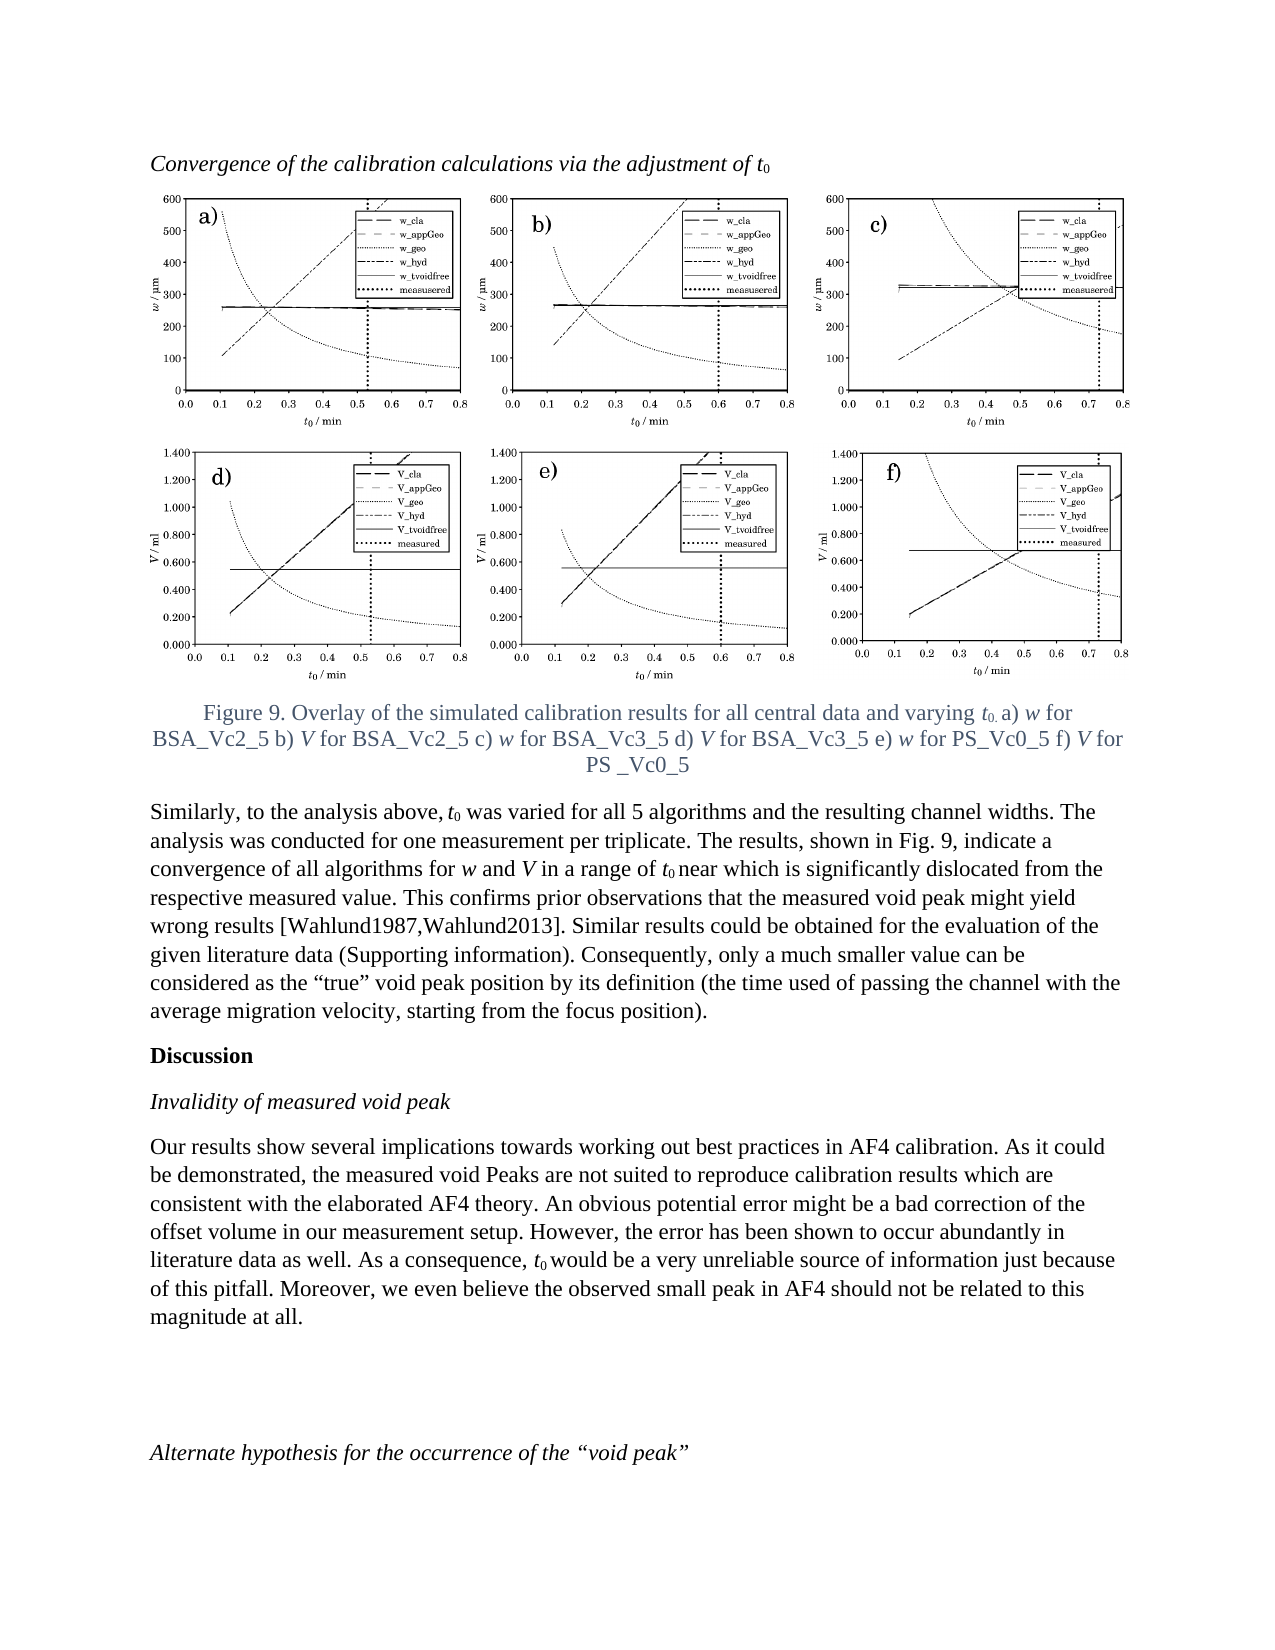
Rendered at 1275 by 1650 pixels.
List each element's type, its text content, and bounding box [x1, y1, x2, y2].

text Similarly, to the analysis above, t0 was varied for all 5 algorithms and the resulting channel widths. The analysis was conducted for one measurement per triplicate. The results, shown in Fig. 9, indicate a convergence of all algorithms for w and V in a range of t0 near which is significantly dislocated from the respective measured value. This confirms prior observations that the measured void peak might yield wrong results [Wahlund1987,Wahlund2013]. Similar results could be obtained for the evaluation of the given literature data (Supporting information). Consequently, only a much smaller value can be considered as the “true” void peak position by its definition (the time used of passing the channel with the average migration velocity, starting from the focus position). [150, 798, 1125, 1024]
text Convergence of the calibration calculations via the adjustment of t0 [150, 150, 1125, 176]
text Invalidity of measured void peak [150, 1088, 1125, 1114]
text Figure 9. Overlay of the simulated calibration results for all central data and varying t0. a) w for BSA_Vc2_5 b) V for BSA_Vc2_5 c) w for BSA_Vc3_5 d) V for BSA_Vc3_5 e) w for PS_Vc0_5 f) V for PS _Vc0_5 [150, 698, 1125, 778]
text Discussion [150, 1043, 1125, 1069]
text Our results show several implications towards working out best practices in AF4 calibration. As it could be demonstrated, the measured void Peaks are not suited to reproduce calibration results which are consistent with the elaborated AF4 theory. An obvious potential error might be a bad correction of the offset volume in our measurement setup. However, the error has been shown to occur abundantly in literature data as well. As a consequence, t0 would be a very unreliable source of information just because of this pitfall. Moreover, we even believe the observed small peak in AF4 should not be related to this magnitude at all. [150, 1133, 1125, 1330]
text Alternate hypothesis for the occurrence of the “void peak” [150, 1439, 1125, 1465]
picture [150, 195, 1130, 680]
